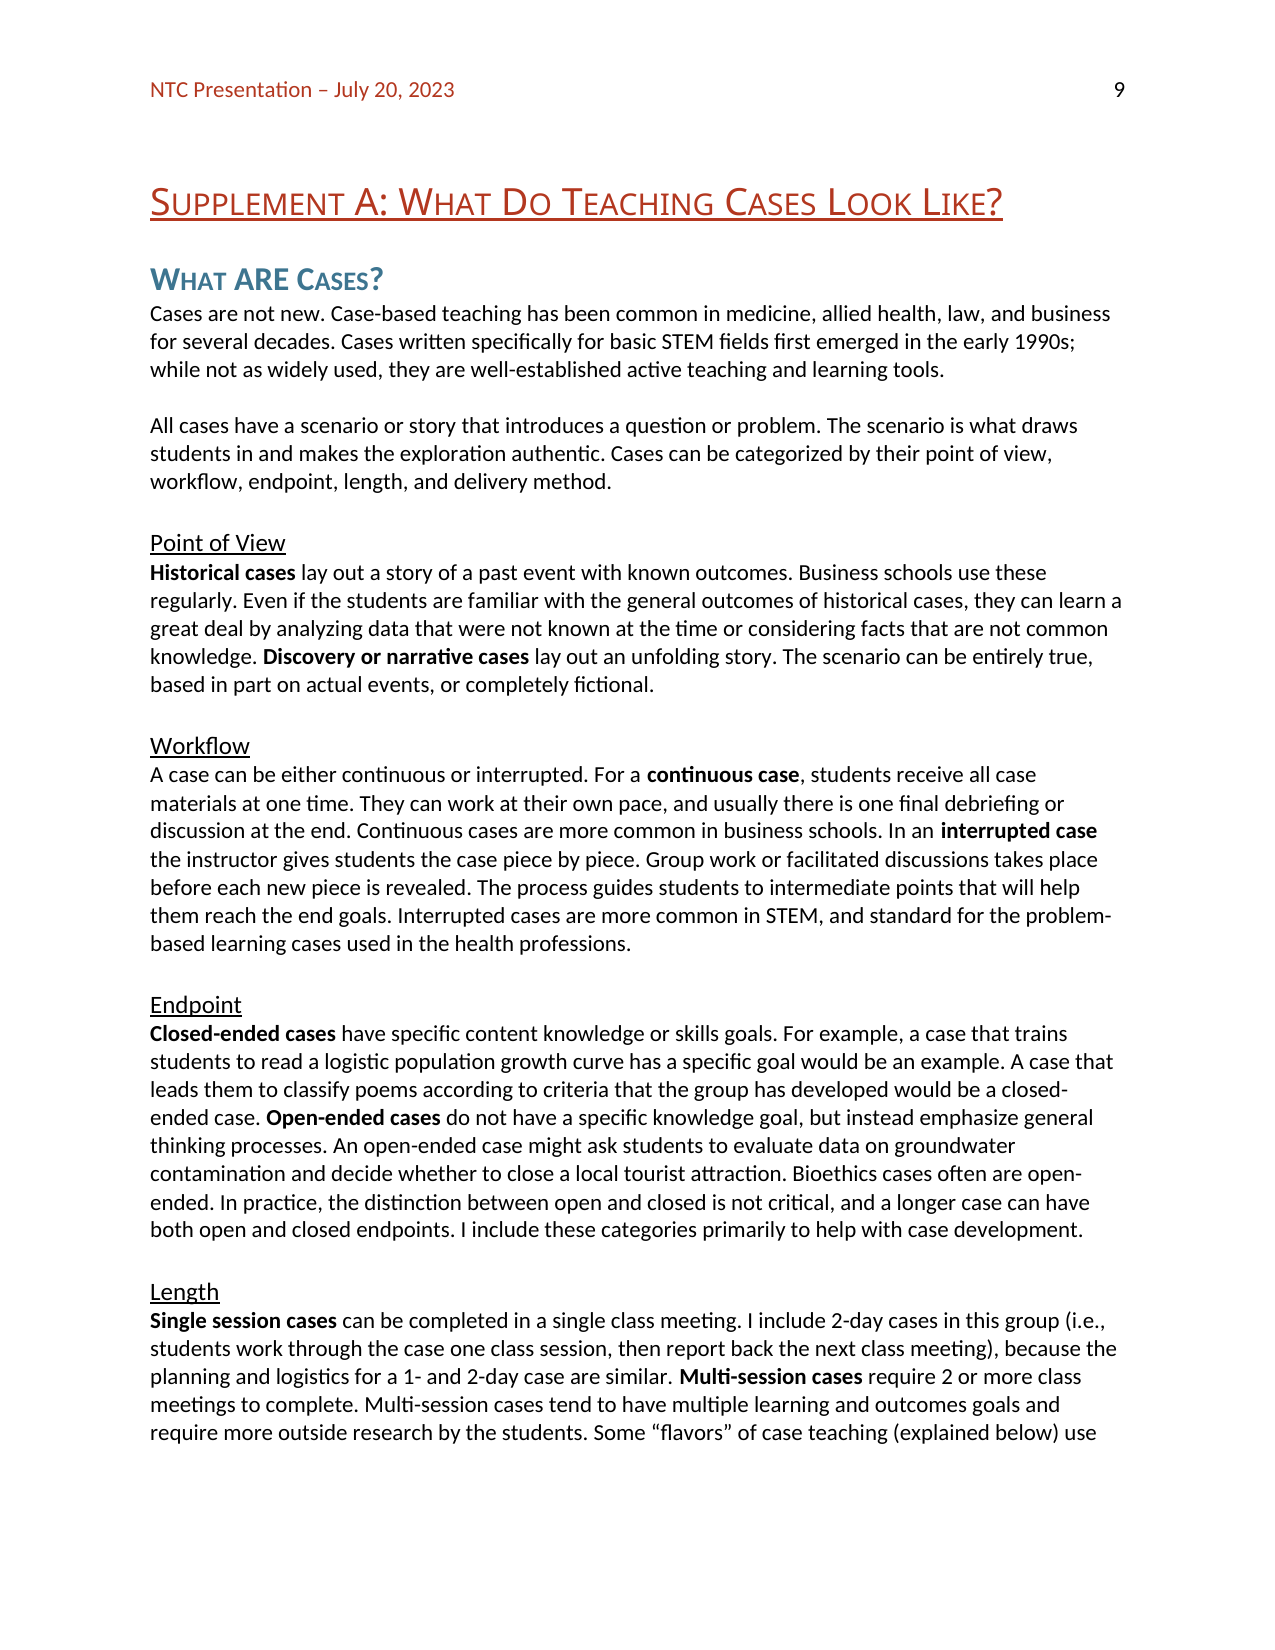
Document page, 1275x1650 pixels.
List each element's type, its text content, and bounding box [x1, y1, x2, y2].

text Closed-ended cases have specific content knowledge or skills goals. For example, a case that trains students to read a logistic population growth curve has a specific goal would be an example. A case that leads them to classify poems according to criteria that the group has developed would be a closed-ended case. Open-ended cases do not have a specific knowledge goal, but instead emphasize general thinking processes. An open-ended case might ask students to evaluate data on groundwater contamination and decide whether to close a local tourist attraction. Bioethics cases often are open-ended. In practice, the distinction between open and closed is not critical, and a longer case can have both open and closed endpoints. I include these categories primarily to help with case development. [150, 1019, 1125, 1244]
subtitle Length [150, 1276, 1125, 1306]
text All cases have a scenario or story that introduces a question or problem. The scenario is what draws students in and makes the exploration authentic. Cases can be categorized by their point of view, workflow, endpoint, length, and delivery method. [150, 411, 1125, 495]
text Supplement A: What Do Teaching Cases Look Like? [150, 175, 1125, 226]
subtitle Point of View [150, 527, 1125, 558]
text What ARE Cases? [150, 258, 1125, 299]
text A case can be either continuous or interrupted. For a continuous case, students receive all case materials at one time. They can work at their own pace, and usually there is one final debriefing or discussion at the end. Continuous cases are more common in business schools. In an interrupted case the instructor gives students the case piece by piece. Group work or facilitated discussions takes place before each new piece is revealed. The process guides students to intermediate points that will help them reach the end goals. Interrupted cases are more common in STEM, and standard for the problem-based learning cases used in the health professions. [150, 761, 1125, 957]
subtitle Endpoint [150, 989, 1125, 1019]
text Historical cases lay out a story of a past event with known outcomes. Business schools use these regularly. Even if the students are familiar with the general outcomes of historical cases, they can learn a great deal by analyzing data that were not known at the time or considering facts that are not common knowledge. Discovery or narrative cases lay out an unfolding story. The scenario can be entirely true, based in part on actual events, or completely fictional. [150, 558, 1125, 698]
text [150, 1306, 1125, 1446]
text Cases are not new. Case-based teaching has been common in medicine, allied health, law, and business for several decades. Cases written specifically for basic STEM fields first emerged in the early 1990s; while not as widely used, they are well-established active teaching and learning tools. [150, 299, 1125, 383]
subtitle Workflow [150, 730, 1125, 761]
